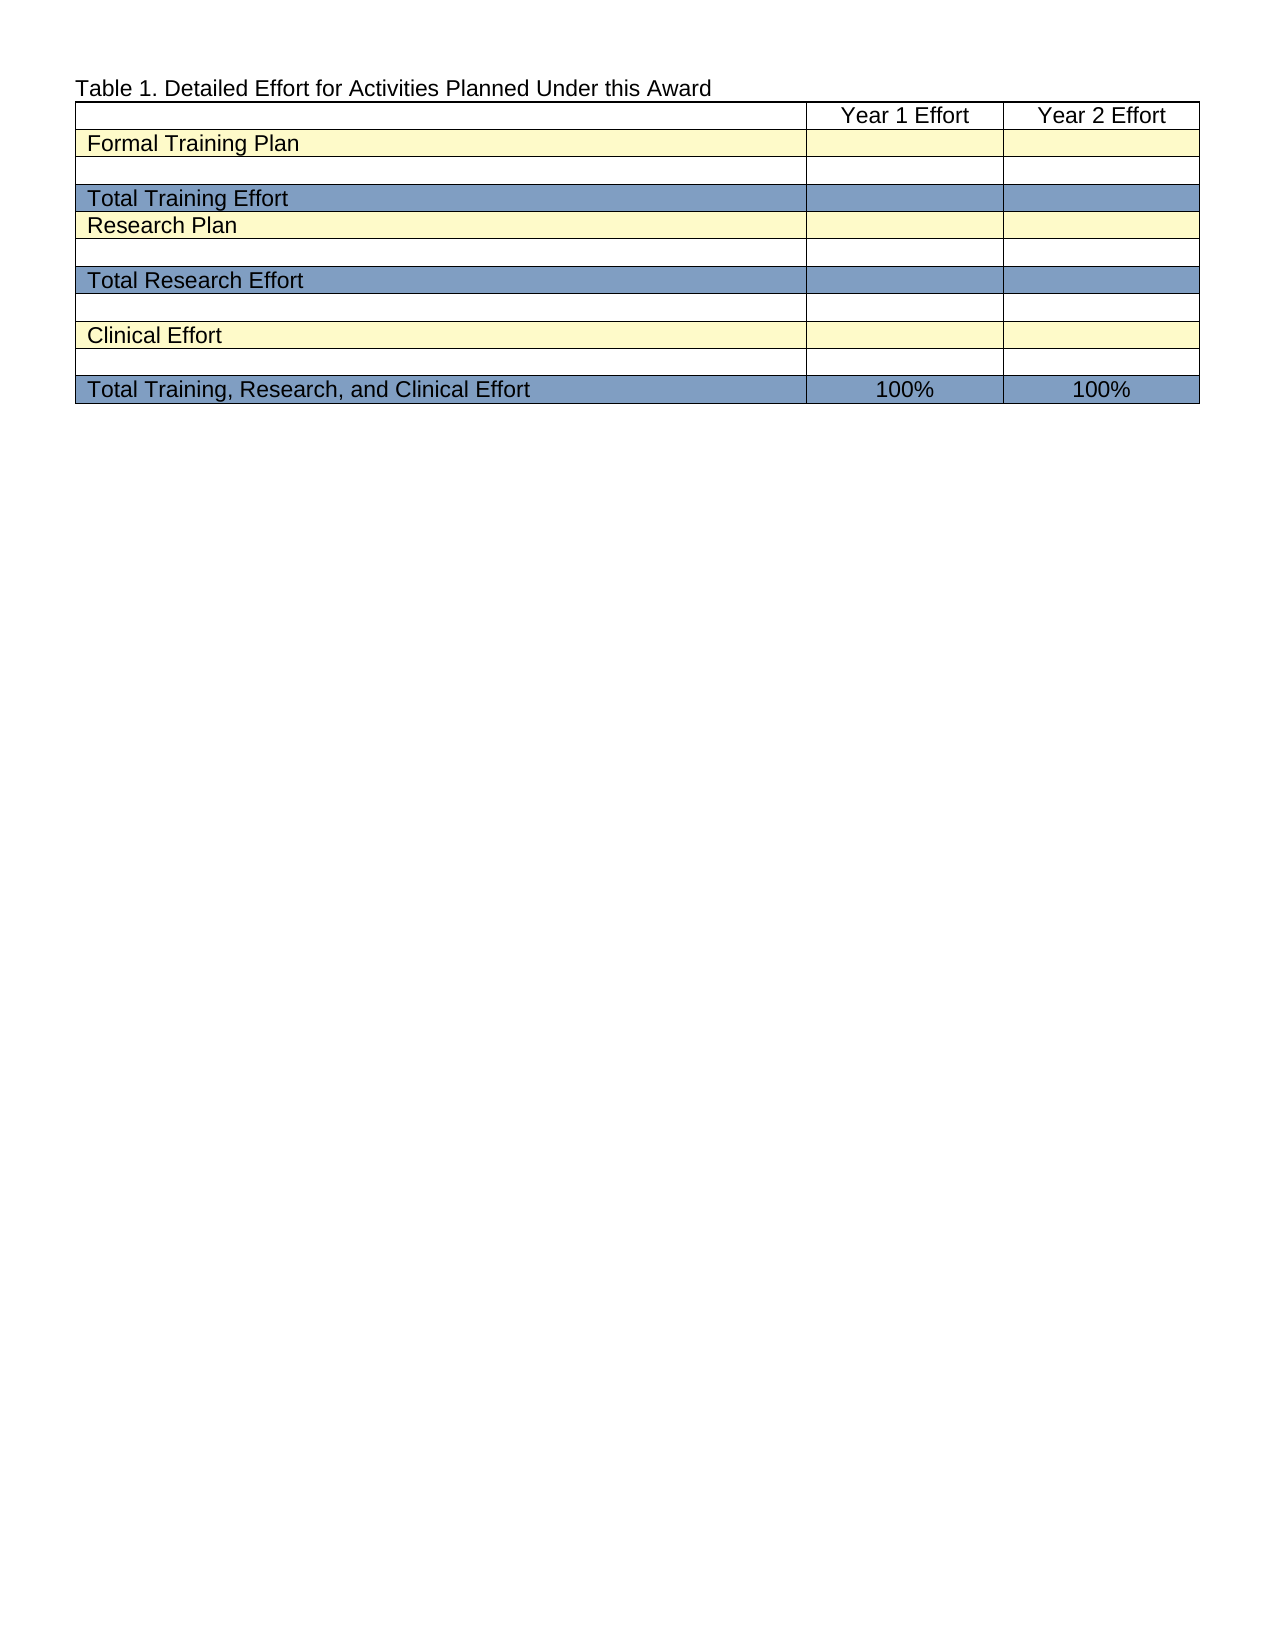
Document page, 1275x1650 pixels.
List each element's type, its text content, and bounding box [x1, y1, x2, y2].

table_cell [807, 267, 1003, 293]
table_cell [807, 322, 1003, 348]
table_cell [76, 157, 806, 183]
table_cell [1004, 349, 1199, 375]
table_cell Clinical Effort [76, 322, 806, 348]
table_cell [807, 157, 1003, 183]
table_cell [1004, 294, 1199, 321]
table_header Year 2 Effort [1004, 103, 1199, 129]
table_header [76, 103, 806, 129]
table_cell [76, 349, 806, 375]
table_cell [76, 239, 806, 266]
table_cell [807, 212, 1003, 238]
table_cell [807, 294, 1003, 321]
table_cell Total Training Effort [76, 185, 806, 211]
table_cell [807, 349, 1003, 375]
table_cell [76, 294, 806, 321]
table_cell Formal Training Plan [76, 130, 806, 156]
table_cell [807, 185, 1003, 211]
table_cell 100% [1004, 376, 1199, 403]
table_cell [807, 130, 1003, 156]
table_cell 100% [807, 376, 1003, 403]
table_cell [1004, 185, 1199, 211]
text Table 1. Detailed Effort for Activities Planned Under this Award [75, 75, 1200, 101]
table_cell [1004, 322, 1199, 348]
table_cell [1004, 212, 1199, 238]
table_cell Total Training, Research, and Clinical Effort [76, 376, 806, 403]
table_cell Total Research Effort [76, 267, 806, 293]
table_header Year 1 Effort [807, 103, 1003, 129]
table_cell [807, 239, 1003, 266]
table_cell [1004, 239, 1199, 266]
table_cell [1004, 130, 1199, 156]
table_cell [1004, 157, 1199, 183]
table_cell Research Plan [76, 212, 806, 238]
table_cell [1004, 267, 1199, 293]
